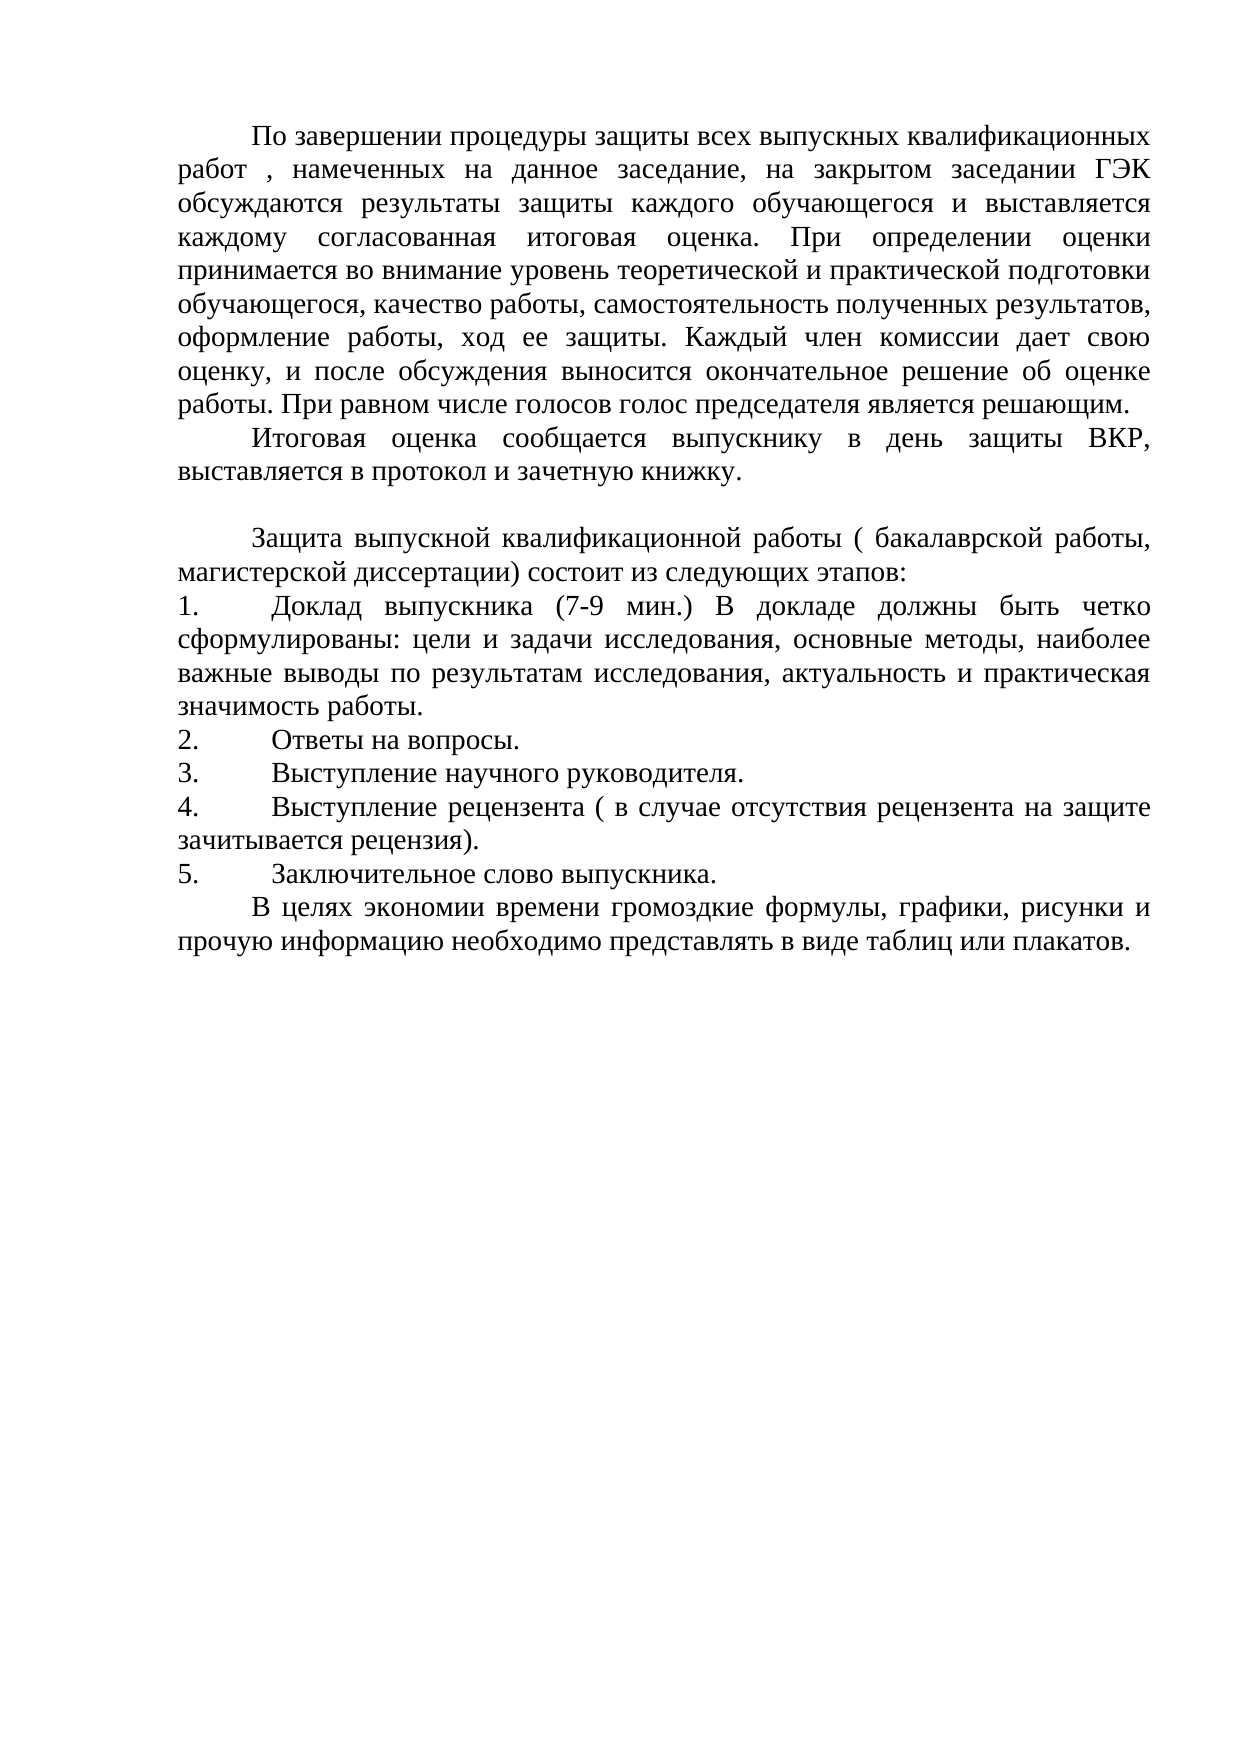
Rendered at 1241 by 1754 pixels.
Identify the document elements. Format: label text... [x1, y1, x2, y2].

text В целях экономии времени громоздкие формулы, графики, рисунки и прочую информацию необходимо представлять в виде таблиц или плакатов. [177, 889, 1152, 957]
text Защита выпускной квалификационной работы ( бакалаврской работы, магистерской диссертации) состоит из следующих этапов: [177, 521, 1152, 588]
text По завершении процедуры защиты всех выпускных квалификационных работ , намеченных на данное заседание, на закрытом заседании ГЭК обсуждаются результаты защиты каждого обучающегося и выставляется каждому согласованная итоговая оценка. При определении оценки принимается во внимание уровень теоретической и практической подготовки обучающегося, качество работы, самостоятельность полученных результатов, оформление работы, ход ее защиты. Каждый член комиссии дает свою оценку, и после обсуждения выносится окончательное решение об оценке работы. При равном числе голосов голос председателя является решающим. [177, 118, 1152, 420]
list Выступление научного руководителя. [177, 755, 1152, 789]
list Выступление рецензента ( в случае отсутствия рецензента на защите зачитывается рецензия). [177, 789, 1152, 856]
list Доклад выпускника (7-9 мин.) В докладе должны быть четко сформулированы: цели и задачи исследования, основные методы, наиболее важные выводы по результатам исследования, актуальность и практическая значимость работы. [177, 588, 1152, 722]
text Итоговая оценка сообщается выпускнику в день защиты ВКР, выставляется в протокол и зачетную книжку. [177, 420, 1152, 487]
list Заключительное слово выпускника. [177, 856, 1152, 889]
list Ответы на вопросы. [177, 722, 1152, 755]
